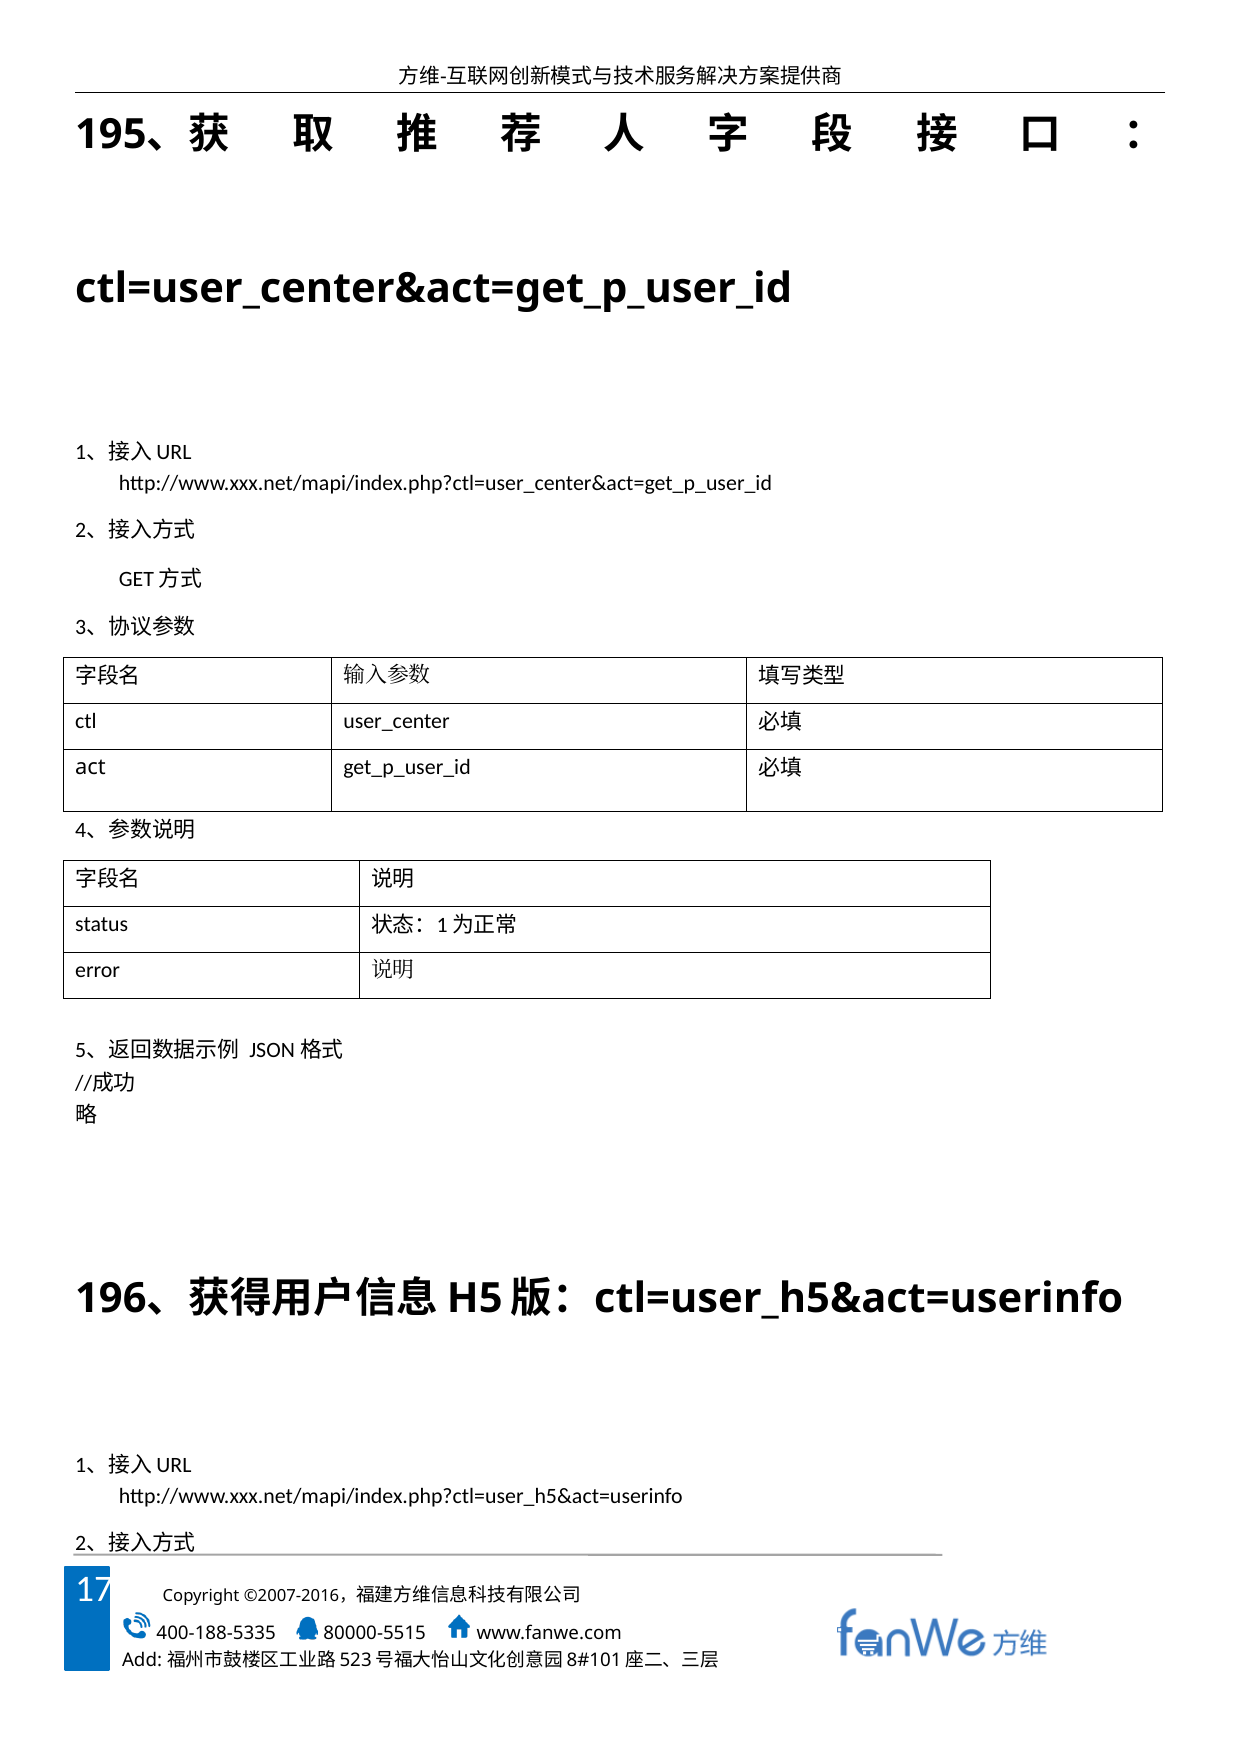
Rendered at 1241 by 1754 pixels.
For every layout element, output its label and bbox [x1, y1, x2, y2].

picture [445, 1613, 472, 1640]
picture [295, 1616, 319, 1640]
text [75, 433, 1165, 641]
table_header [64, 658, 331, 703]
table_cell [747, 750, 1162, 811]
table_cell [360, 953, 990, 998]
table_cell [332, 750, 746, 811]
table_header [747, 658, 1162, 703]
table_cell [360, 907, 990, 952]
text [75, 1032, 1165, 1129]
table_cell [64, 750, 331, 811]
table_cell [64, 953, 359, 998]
picture [121, 1610, 152, 1640]
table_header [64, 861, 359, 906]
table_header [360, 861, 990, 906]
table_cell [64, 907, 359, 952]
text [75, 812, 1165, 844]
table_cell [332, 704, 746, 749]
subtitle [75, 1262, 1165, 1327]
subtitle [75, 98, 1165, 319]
picture [835, 1603, 1057, 1666]
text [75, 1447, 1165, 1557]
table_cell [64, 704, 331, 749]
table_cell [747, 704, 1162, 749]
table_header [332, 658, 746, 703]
